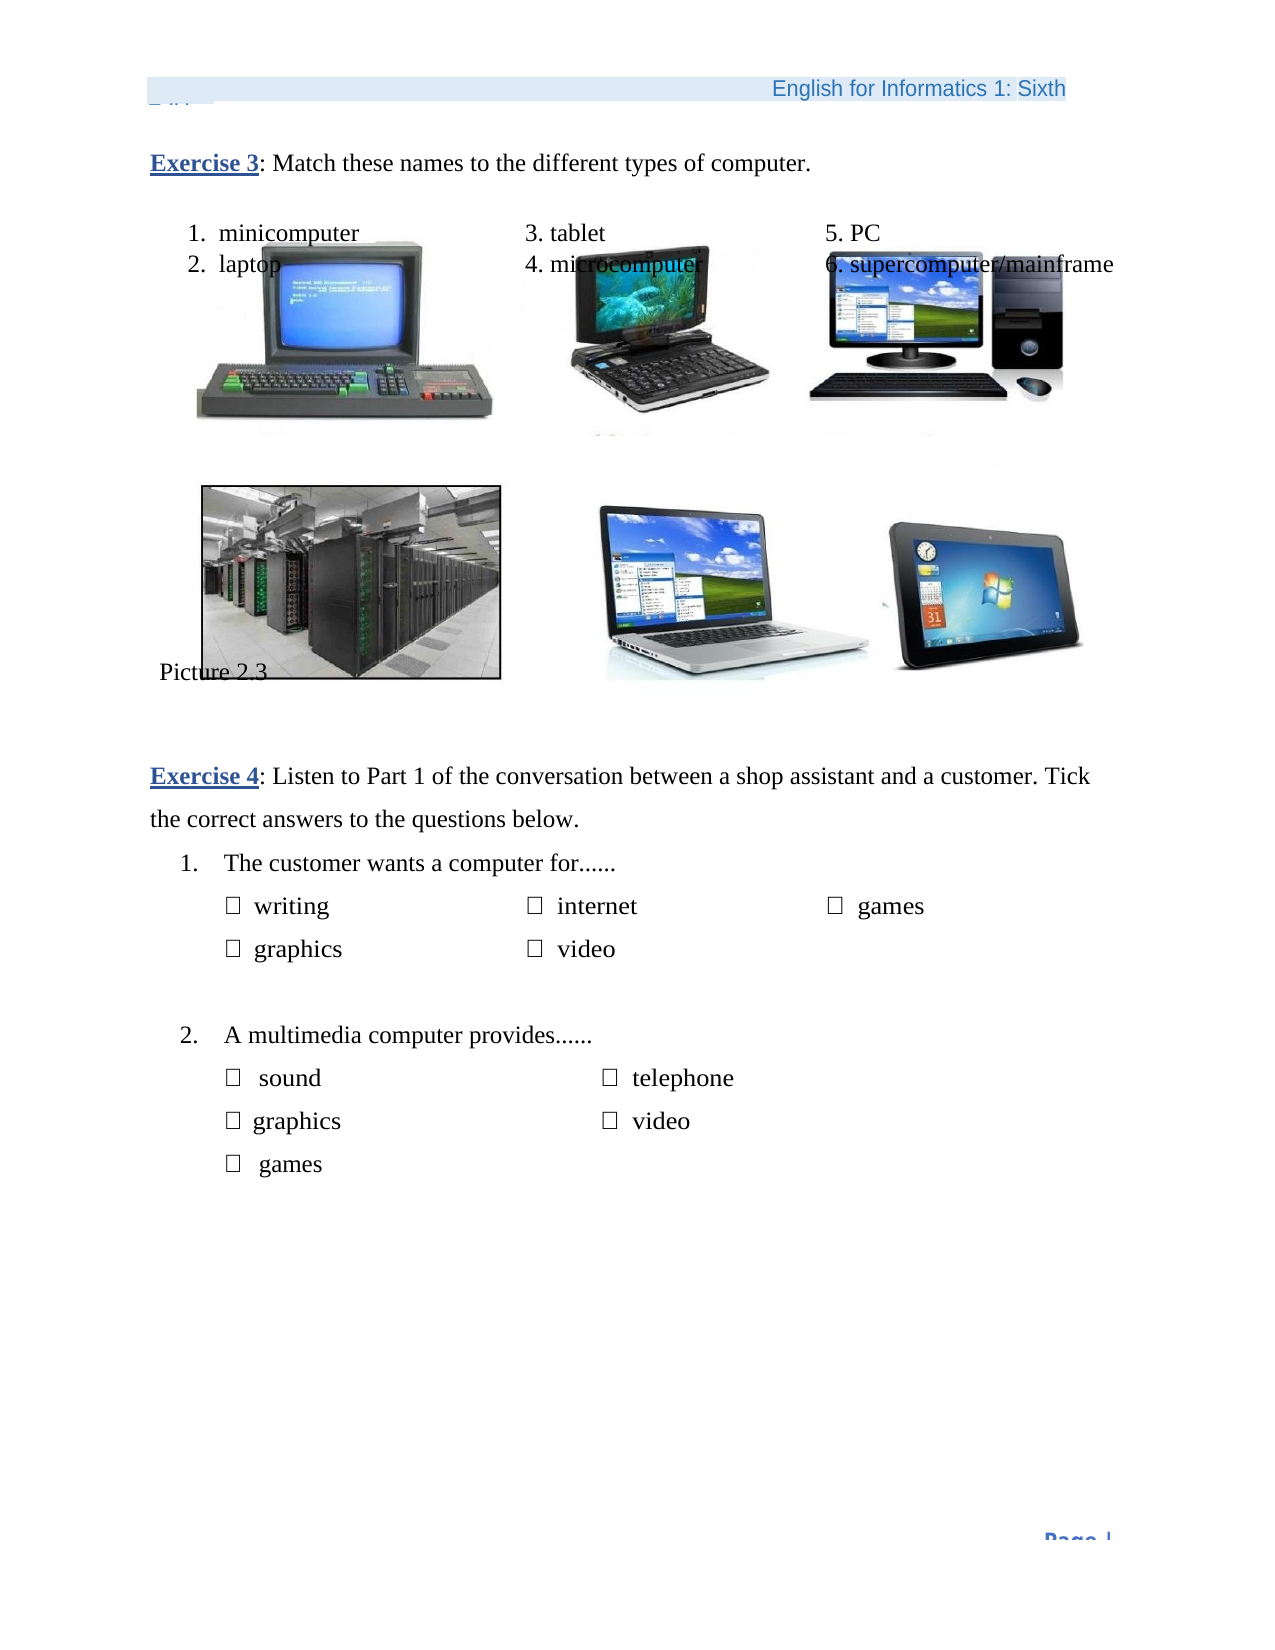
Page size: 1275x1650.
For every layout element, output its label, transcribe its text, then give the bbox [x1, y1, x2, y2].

table_header 3. tablet [445, 220, 764, 250]
list A multimedia computer provides...... [179, 1020, 1146, 1049]
table_header 5. PC [764, 220, 1119, 250]
list The customer wants a computer for...... [179, 848, 1146, 876]
list games [224, 1149, 1146, 1178]
table_header 1. minicomputer [182, 220, 445, 250]
table_cell 6. supercomputer/mainframe [764, 250, 1119, 280]
table_cell 4. microcomputer [445, 250, 764, 280]
text Exercise 4: Listen to Part 1 of the conversation between a shop assistant and a customer. Tick the correct answers to the questions below. [150, 761, 1114, 833]
picture [191, 280, 1085, 691]
list graphics  video [224, 934, 1146, 963]
list graphics  video [224, 1106, 1146, 1135]
text Exercise 3: Match these names to the different types of computer. [150, 148, 1146, 177]
list writing  internet  games [224, 891, 1146, 919]
list sound  telephone [224, 1063, 1146, 1092]
table_cell 2. laptop [182, 250, 445, 280]
